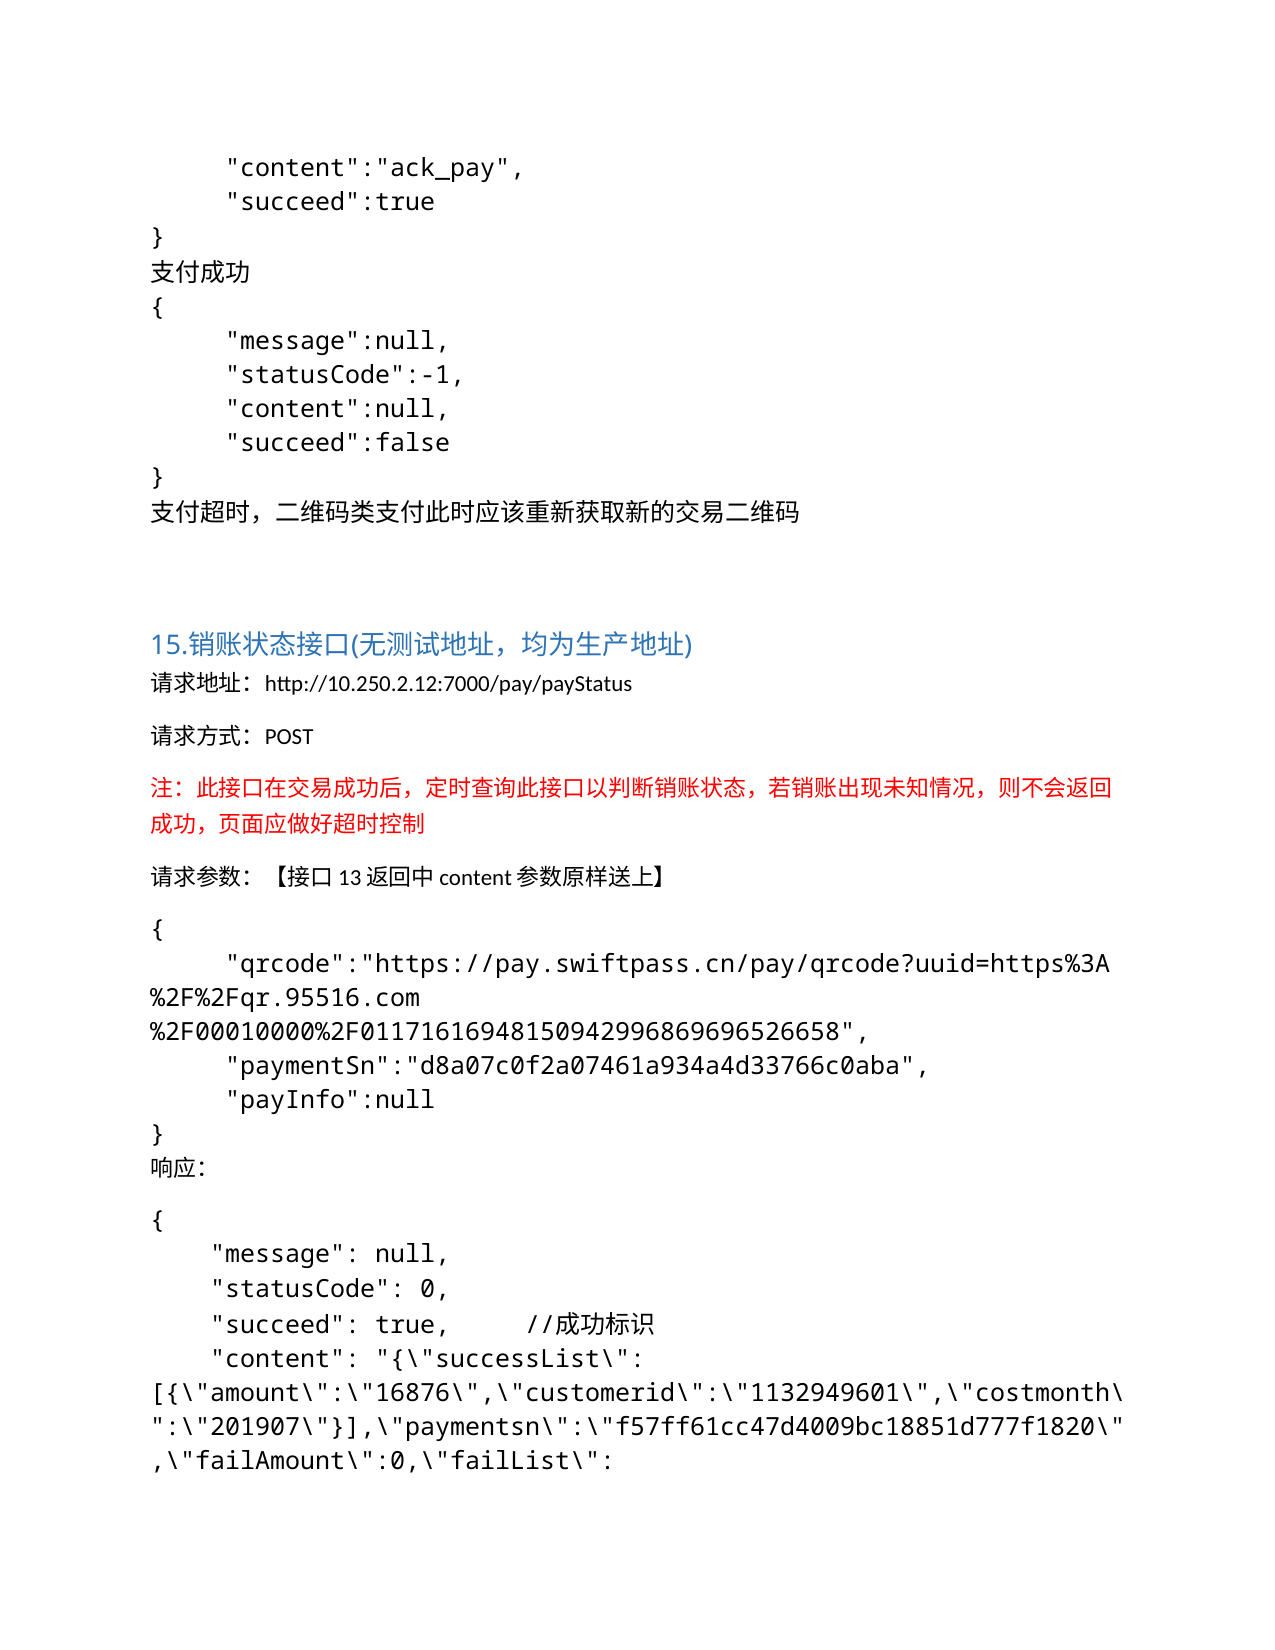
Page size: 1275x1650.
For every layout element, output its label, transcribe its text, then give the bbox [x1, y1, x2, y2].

text 注：此接口在交易成功后，定时查询此接口以判断销账状态，若销账出现未知情况，则不会返回成功，页面应做好超时控制 [150, 770, 1125, 839]
text "statusCode":-1, [150, 357, 1125, 391]
text } [150, 218, 1125, 252]
text 支付成功 [150, 252, 1125, 288]
subtitle 15.销账状态接口(无测试地址，均为生产地址) [150, 623, 1125, 662]
text "message": null, [150, 1236, 1125, 1270]
text { [150, 288, 1125, 322]
text "content":null, [150, 391, 1125, 425]
text } [150, 459, 1125, 493]
text 请求参数：【接口13返回中content参数原样送上】 [150, 859, 1125, 892]
text "succeed":true [150, 184, 1125, 218]
text { [150, 911, 1125, 945]
text 响应： [150, 1149, 1125, 1183]
text "qrcode":"https://pay.swiftpass.cn/pay/qrcode?uuid=https%3A%2F%2Fqr.95516.com%2F00010000%2F01171616948150942996869696526658", [150, 945, 1125, 1047]
text 请求方式：POST [150, 718, 1125, 751]
text 请求地址：http://10.250.2.12:7000/pay/payStatus [150, 665, 1125, 698]
text { [150, 1202, 1125, 1236]
text "succeed":false [150, 425, 1125, 459]
text "content":"ack_pay", [150, 150, 1125, 184]
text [150, 1341, 1125, 1477]
text "message":null, [150, 322, 1125, 357]
text } [150, 1116, 1125, 1149]
text "payInfo":null [150, 1081, 1125, 1116]
text "paymentSn":"d8a07c0f2a07461a934a4d33766c0aba", [150, 1047, 1125, 1081]
text "succeed": true, //成功标识 [150, 1304, 1125, 1341]
text 支付超时，二维码类支付此时应该重新获取新的交易二维码 [150, 493, 1125, 529]
text "statusCode": 0, [150, 1270, 1125, 1304]
